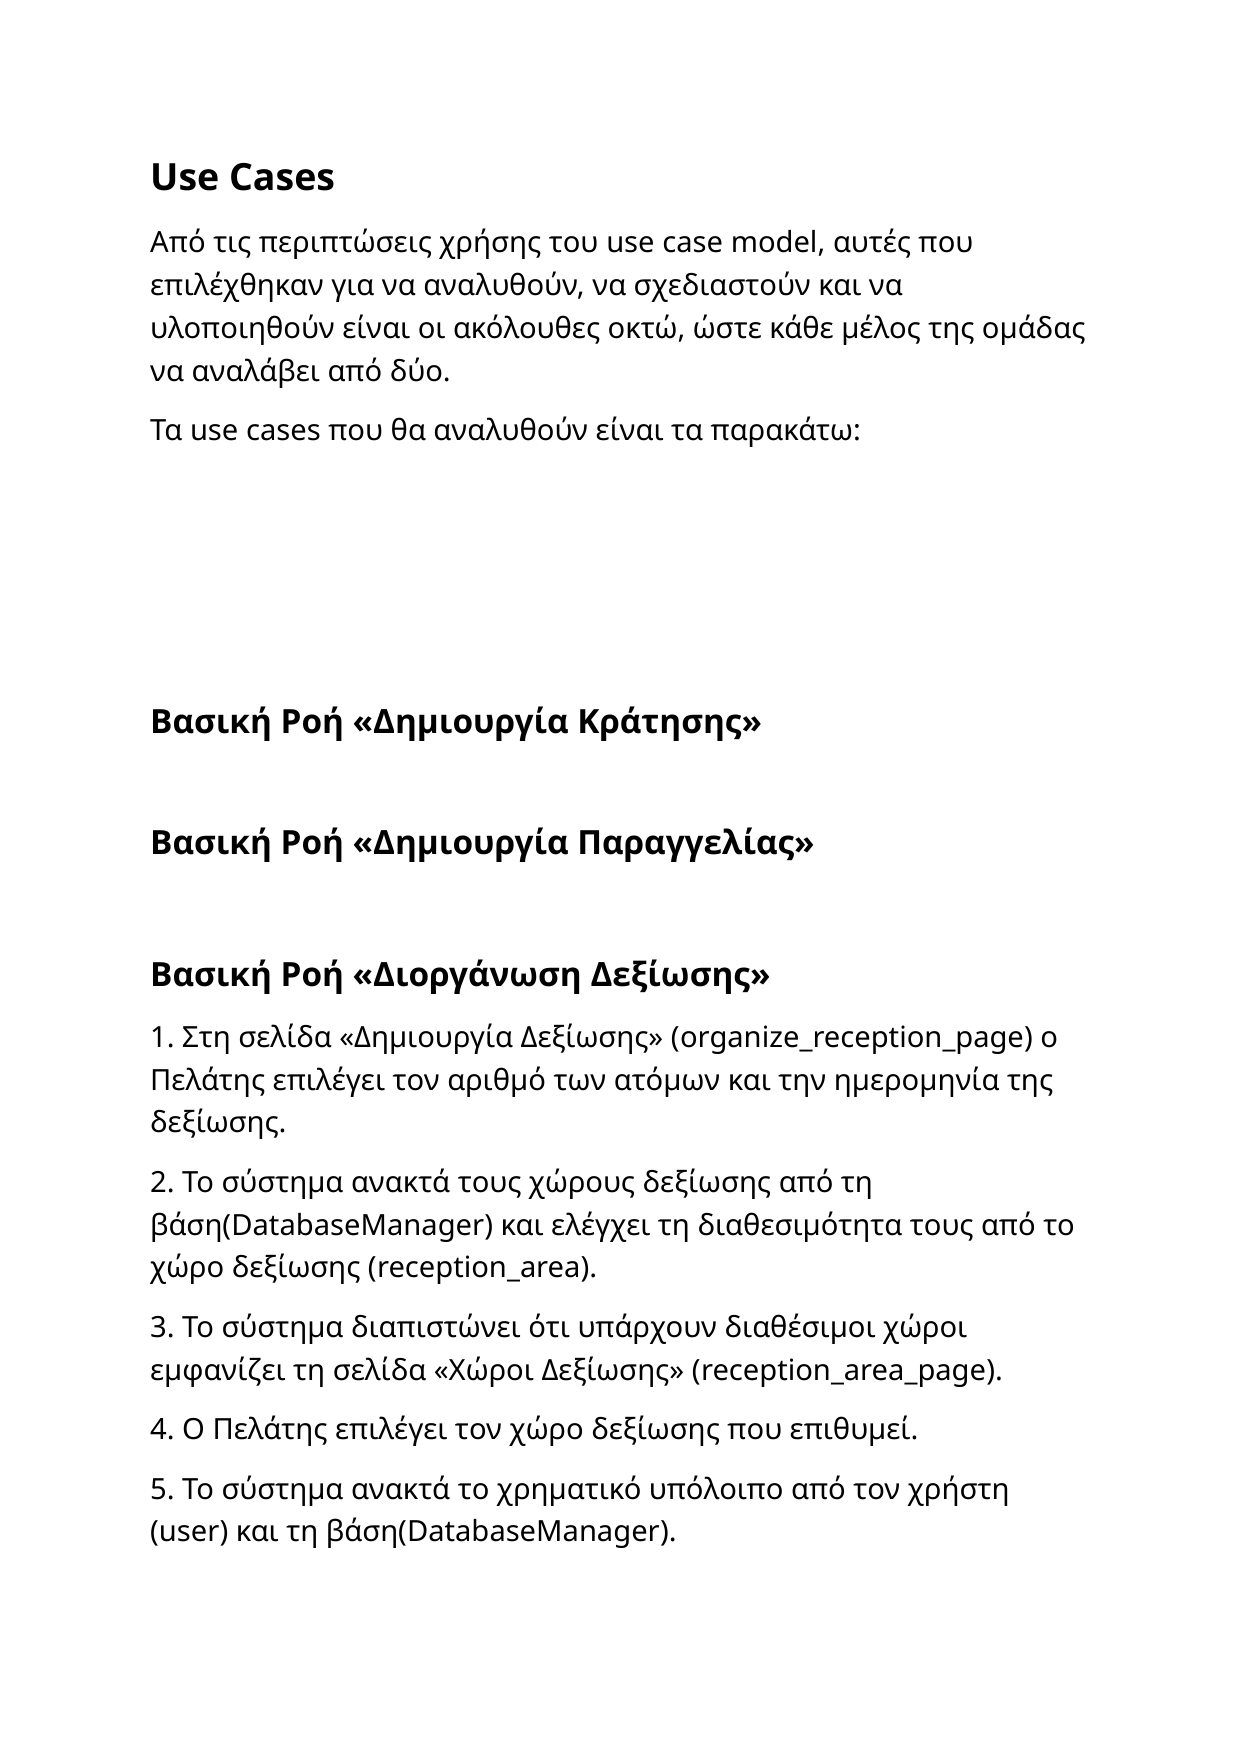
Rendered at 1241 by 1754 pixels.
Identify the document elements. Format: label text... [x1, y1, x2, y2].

text Βασική Ροή «Διοργάνωση Δεξίωσης» [150, 950, 1090, 996]
text 2. Το σύστημα ανακτά τους χώρους δεξίωσης από τη βάση(DatabaseManager) και ελέγχει τη διαθεσιμότητα τους από το χώρο δεξίωσης (reception_area). [150, 1161, 1090, 1286]
text Βασική Ροή «Δημιουργία Κράτησης» [150, 698, 1090, 744]
text 4. Ο Πελάτης επιλέγει τον χώρο δεξίωσης που επιθυμεί. [150, 1408, 1090, 1448]
text Τα use cases που θα αναλυθούν είναι τα παρακάτω: [150, 410, 1090, 449]
text 1. Στη σελίδα «Δημιουργία Δεξίωσης» (organize_reception_page) ο Πελάτης επιλέγει τον αριθμό των ατόμων και την ημερομηνία της δεξίωσης. [150, 1016, 1090, 1141]
text Βασική Ροή «Δημιουργία Παραγγελίας» [150, 819, 1090, 864]
text 3. Το σύστημα διαπιστώνει ότι υπάρχουν διαθέσιμοι χώροι εμφανίζει τη σελίδα «Χώροι Δεξίωσης» (reception_area_page). [150, 1306, 1090, 1389]
text Use Cases [150, 150, 1090, 201]
text 5. Το σύστημα ανακτά το χρηματικό υπόλοιπο από τον χρήστη (user) και τη βάση(DatabaseManager). [150, 1468, 1090, 1550]
text Από τις περιπτώσεις χρήσης του use case model, αυτές που επιλέχθηκαν για να αναλυθούν, να σχεδιαστούν και να υλοποιηθούν είναι οι ακόλουθες οκτώ, ώστε κάθε μέλος της ομάδας να αναλάβει από δύο. [150, 222, 1090, 390]
